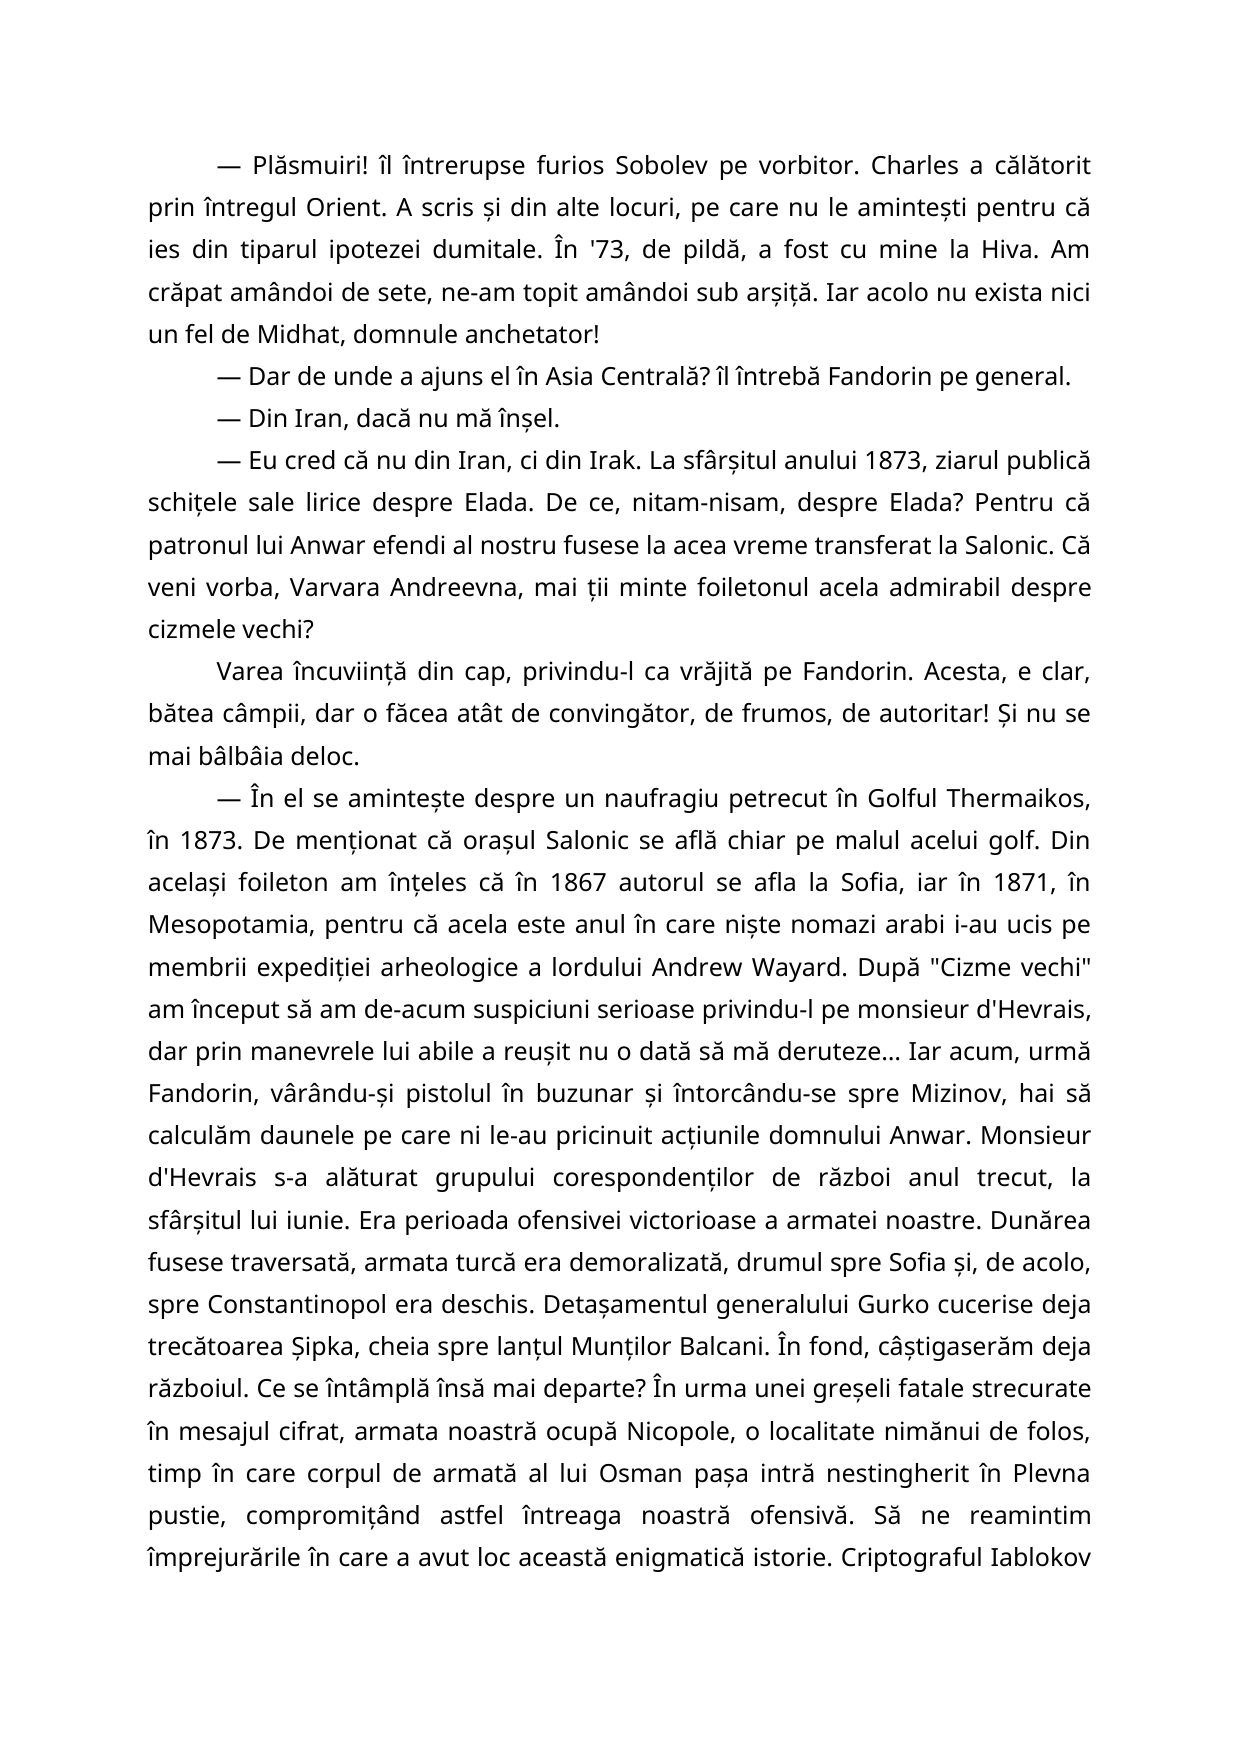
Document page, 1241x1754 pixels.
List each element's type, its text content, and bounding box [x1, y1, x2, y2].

text — Din Iran, dacă nu mă înşel. [148, 401, 1093, 435]
text — Plăsmuiri! îl întrerupse furios Sobolev pe vorbitor. Charles a călătorit prin întregul Orient. A scris şi din alte locuri, pe care nu le aminteşti pentru că ies din tiparul ipotezei dumitale. În '73, de pildă, a fost cu mine la Hiva. Am crăpat amândoi de sete, ne-am topit amândoi sub arşiţă. Iar acolo nu exista nici un fel de Midhat, domnule anchetator! [148, 148, 1093, 350]
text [148, 780, 1093, 1574]
text — Eu cred că nu din Iran, ci din Irak. La sfârşitul anului 1873, ziarul publică schiţele sale lirice despre Elada. De ce, nitam-nisam, despre Elada? Pentru că patronul lui Anwar efendi al nostru fusese la acea vreme transferat la Salonic. Că veni vorba, Varvara Andreevna, mai ţii minte foiletonul acela admirabil despre cizmele vechi? [148, 443, 1093, 646]
text — Dar de unde a ajuns el în Asia Centrală? îl întrebă Fandorin pe general. [148, 358, 1093, 393]
text Varea încuviinţă din cap, privindu-l ca vrăjită pe Fandorin. Acesta, e clar, bătea câmpii, dar o făcea atât de convingător, de frumos, de autoritar! Şi nu se mai bâlbâia deloc. [148, 654, 1093, 772]
